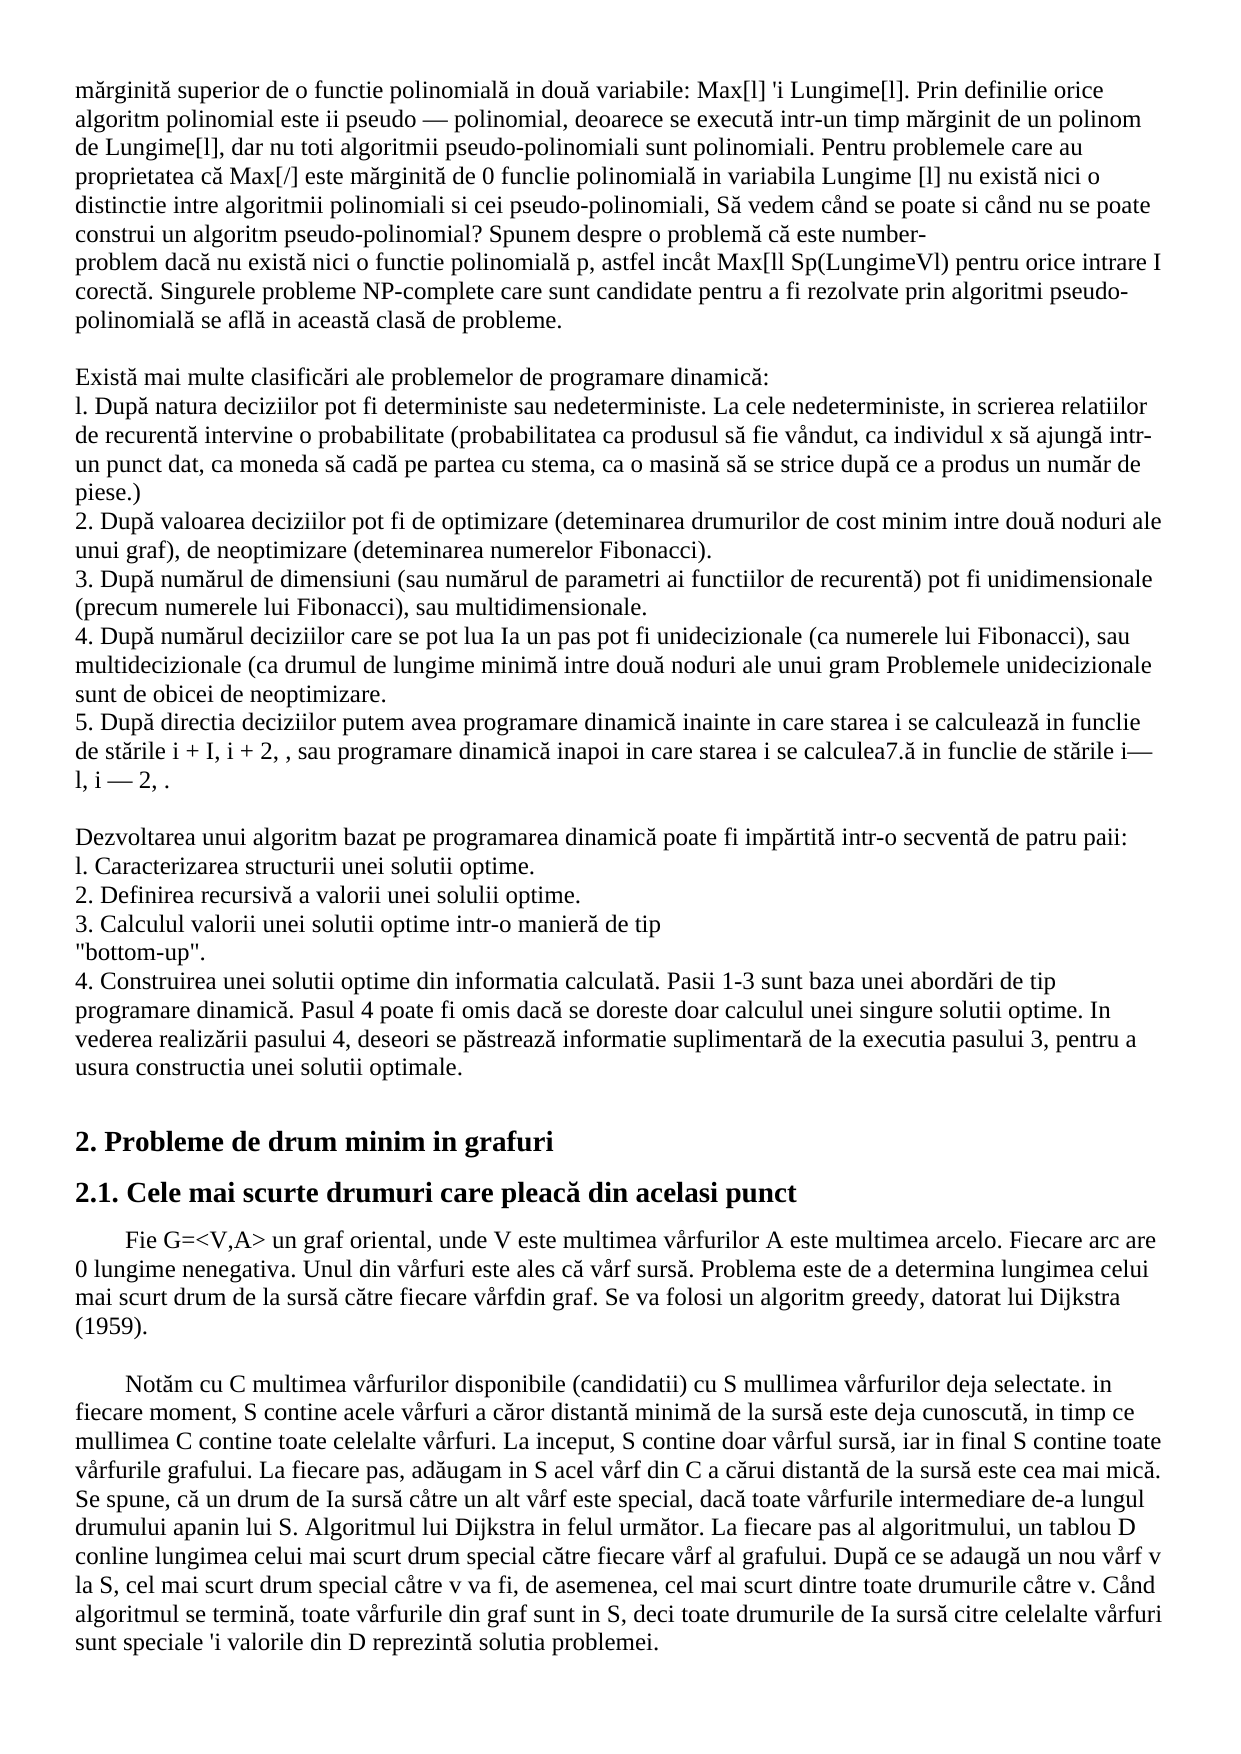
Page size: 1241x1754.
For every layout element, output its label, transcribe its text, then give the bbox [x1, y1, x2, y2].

list 2. După valoarea deciziilor pot fi de optimizare (deteminarea drumurilor de cost minim intre două noduri ale unui graf), de neoptimizare (deteminarea numerelor Fibonacci). [75, 506, 1165, 564]
list problem dacă nu există nici o functie polinomială p, astfel incåt Max[ll Sp(LungimeVl) pentru orice intrare I corectă. Singurele probleme NP-complete care sunt candidate pentru a fi rezolvate prin algoritmi pseudo-polinomială se află in această clasă de probleme. [75, 247, 1165, 334]
list Notăm cu C multimea vårfurilor disponibile (candidatii) cu S mullimea vårfurilor deja selectate. in fiecare moment, S contine acele vårfuri a căror distantă minimă de la sursă este deja cunoscută, in timp ce mullimea C contine toate celelalte vårfuri. La inceput, S contine doar vårful sursă, iar in final S contine toate vårfurile grafului. La fiecare pas, adăugam in S acel vårf din C a cărui distantă de la sursă este cea mai mică. Se spune, că un drum de Ia sursă cåtre un alt vårf este special, dacă toate vårfurile intermediare de-a lungul drumului apanin lui S. Algoritmul lui Dijkstra in felul următor. La fiecare pas al algoritmului, un tablou D conline lungimea celui mai scurt drum special către fiecare vårf al grafului. După ce se adaugă un nou vårf v la S, cel mai scurt drum special cåtre v va fi, de asemenea, cel mai scurt dintre toate drumurile cåtre v. Cånd algoritmul se termină, toate vårfurile din graf sunt in S, deci toate drumurile de Ia sursă citre celelalte vårfuri sunt speciale 'i valorile din D reprezintă solutia problemei. [75, 1369, 1165, 1656]
list 3. Calculul valorii unei solutii optime intr-o manieră de tip [75, 909, 1165, 937]
list 2. Probleme de drum minim in grafuri [75, 1124, 1165, 1158]
list "bottom-up". [75, 937, 1165, 966]
list 2. Definirea recursivă a valorii unei solulii optime. [75, 880, 1165, 909]
list Dezvoltarea unui algoritm bazat pe programarea dinamică poate fi impărtită intr-o secventă de patru paii: [75, 822, 1165, 851]
list 5. După directia deciziilor putem avea programare dinamică inainte in care starea i se calculează in funclie de stările i + I, i + 2, , sau programare dinamică inapoi in care starea i se calculea7.ă in funclie de stările i— l, i — 2, . [75, 707, 1165, 794]
list 3. După numărul de dimensiuni (sau numărul de parametri ai functiilor de recurentă) pot fi unidimensionale (precum numerele lui Fibonacci), sau multidimensionale. [75, 564, 1165, 621]
list 4. După numărul deciziilor care se pot lua Ia un pas pot fi unidecizionale (ca numerele lui Fibonacci), sau multidecizionale (ca drumul de lungime minimă intre două noduri ale unui gram Problemele unidecizionale sunt de obicei de neoptimizare. [75, 621, 1165, 707]
list l. Caracterizarea structurii unei solutii optime. [75, 851, 1165, 880]
list Fie G=<V,A> un graf oriental, unde V este multimea vårfurilor A este multimea arcelo. Fiecare arc are 0 lungime nenegativa. Unul din vårfuri este ales că vårf sursă. Problema este de a determina lungimea celui mai scurt drum de la sursă către fiecare vårfdin graf. Se va folosi un algoritm greedy, datorat lui Dijkstra (1959). [75, 1225, 1165, 1340]
list Construirea unei solutii optime din informatia calculată. Pasii 1-3 sunt baza unei abordări de tip programare dinamică. Pasul 4 poate fi omis dacă se doreste doar calculul unei singure solutii optime. In vederea realizării pasului 4, deseori se păstrează informatie suplimentară de la executia pasului 3, pentru a usura constructia unei solutii optimale. [75, 966, 1165, 1081]
list l. După natura deciziilor pot fi deterministe sau nedeterministe. La cele nedeterministe, in scrierea relatiilor de recurentă intervine o probabilitate (probabilitatea ca produsul să fie våndut, ca individul x să ajungă intr-un punct dat, ca moneda să cadă pe partea cu stema, ca o masină să se strice după ce a produs un număr de piese.) [75, 391, 1165, 506]
list Există mai multe clasificări ale problemelor de programare dinamică: [75, 362, 1165, 391]
list 2.1. Cele mai scurte drumuri care pleacă din acelasi punct [75, 1175, 1165, 1208]
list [75, 75, 1165, 247]
